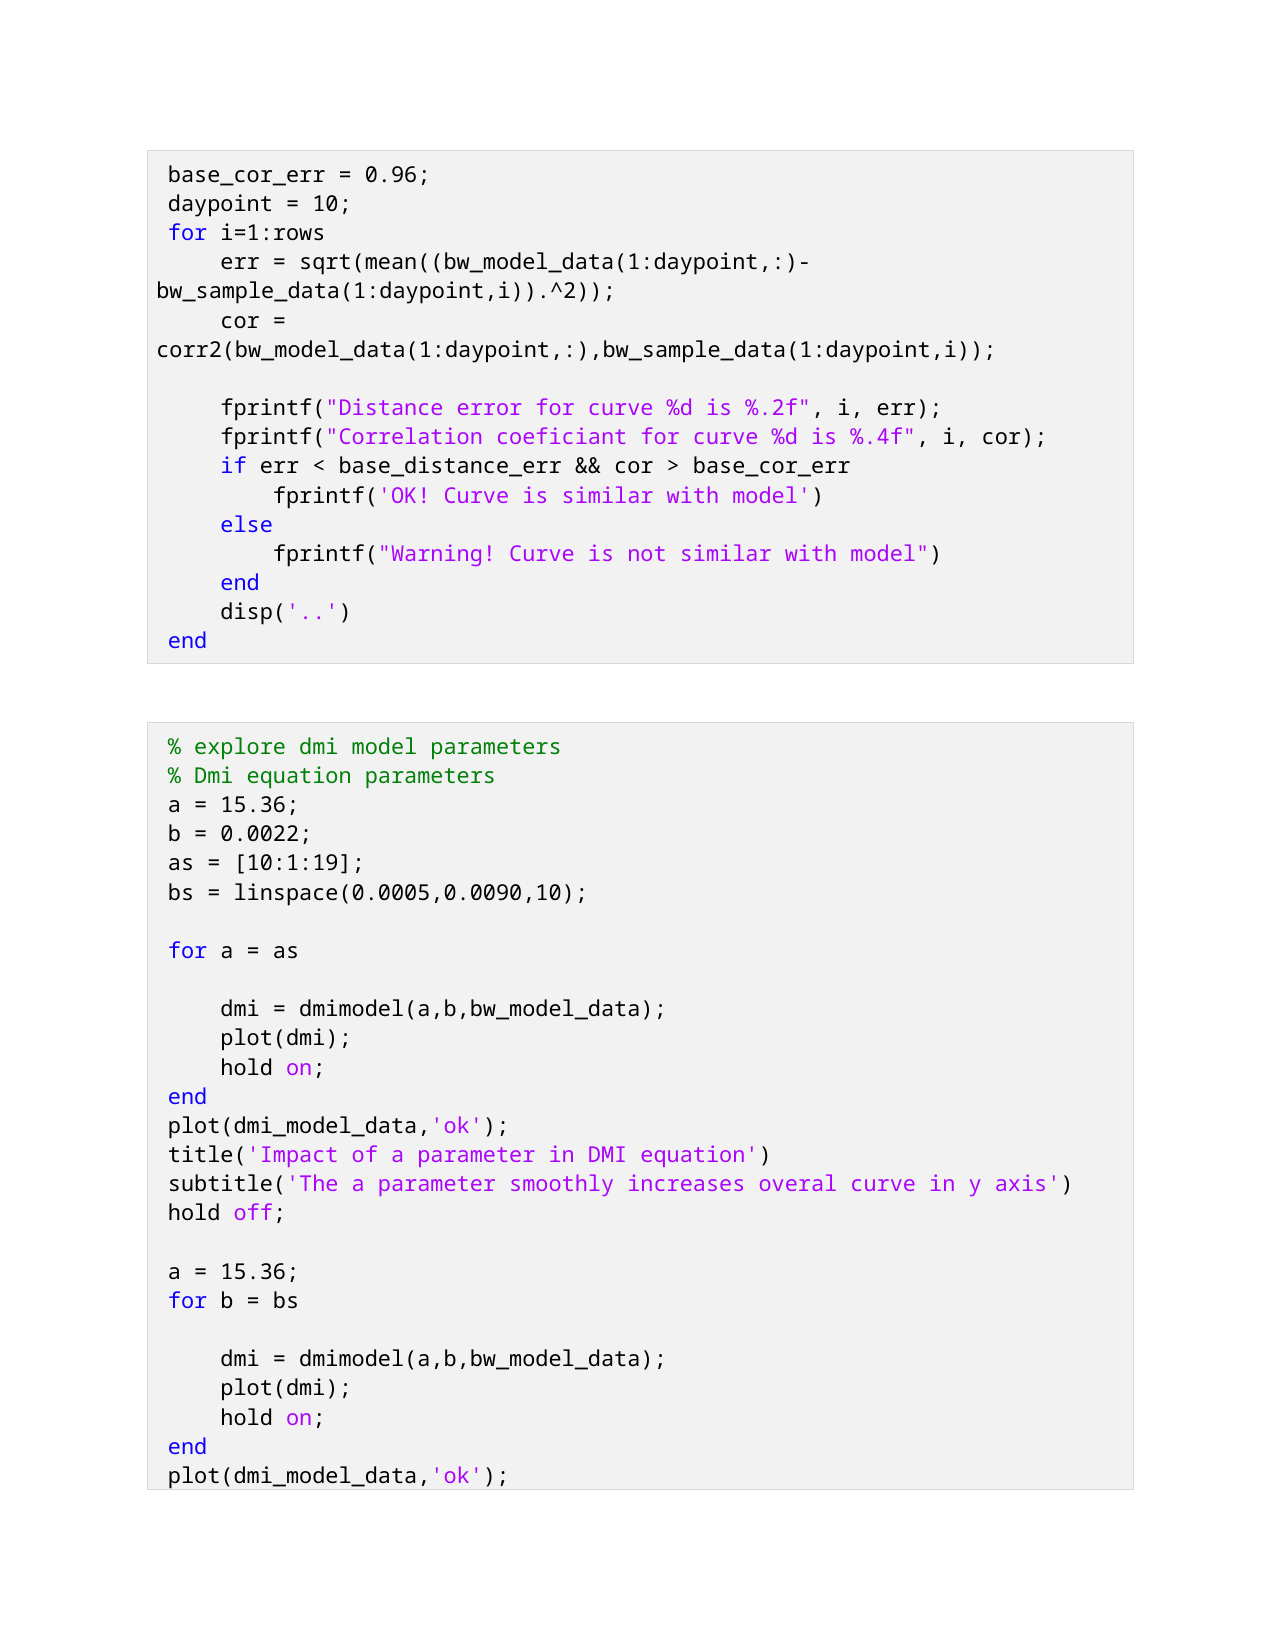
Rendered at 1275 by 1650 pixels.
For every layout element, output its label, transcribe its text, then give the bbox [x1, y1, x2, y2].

text for a = as [148, 926, 1133, 955]
text a = 15.36; [148, 1247, 1133, 1276]
text fprintf("Distance error for curve %d is %.2f", i, err); [148, 383, 1133, 412]
text if err < base_distance_err && cor > base_cor_err [148, 442, 1133, 471]
text subtitle('The a parameter smoothly increases overal curve in y axis') [148, 1159, 1133, 1188]
text end [148, 617, 1133, 663]
text % explore dmi model parameters [148, 723, 1133, 751]
text end [148, 558, 1133, 587]
text as = [10:1:19]; [148, 838, 1133, 868]
text else [148, 500, 1133, 529]
text end [148, 1072, 1133, 1101]
text % Dmi equation parameters [148, 751, 1133, 780]
text plot(dmi_model_data,'ok'); [148, 1451, 1133, 1489]
text title('Impact of a parameter in DMI equation') [148, 1130, 1133, 1159]
text hold on; [148, 1393, 1133, 1422]
text dmi = dmimodel(a,b,bw_model_data); [148, 1334, 1133, 1363]
text for b = bs [148, 1276, 1133, 1305]
text hold on; [148, 1043, 1133, 1072]
text err = sqrt(mean((bw_model_data(1:daypoint,:)-bw_sample_data(1:daypoint,i)).^2)); [148, 237, 1133, 296]
text fprintf("Warning! Curve is not similar with model") [148, 529, 1133, 558]
text plot(dmi_model_data,'ok'); [148, 1101, 1133, 1130]
text bs = linspace(0.0005,0.0090,10); [148, 868, 1133, 897]
text plot(dmi); [148, 1013, 1133, 1043]
text a = 15.36; [148, 780, 1133, 809]
text dmi = dmimodel(a,b,bw_model_data); [148, 984, 1133, 1013]
text plot(dmi); [148, 1363, 1133, 1393]
text end [148, 1422, 1133, 1451]
text base_cor_err = 0.96; [148, 151, 1133, 179]
text daypoint = 10; [148, 179, 1133, 208]
text cor = corr2(bw_model_data(1:daypoint,:),bw_sample_data(1:daypoint,i)); [148, 296, 1133, 354]
text b = 0.0022; [148, 809, 1133, 838]
text fprintf('OK! Curve is similar with model') [148, 471, 1133, 500]
text hold off; [148, 1188, 1133, 1218]
text fprintf("Correlation coeficiant for curve %d is %.4f", i, cor); [148, 412, 1133, 442]
text for i=1:rows [148, 208, 1133, 237]
text disp('..') [148, 587, 1133, 617]
